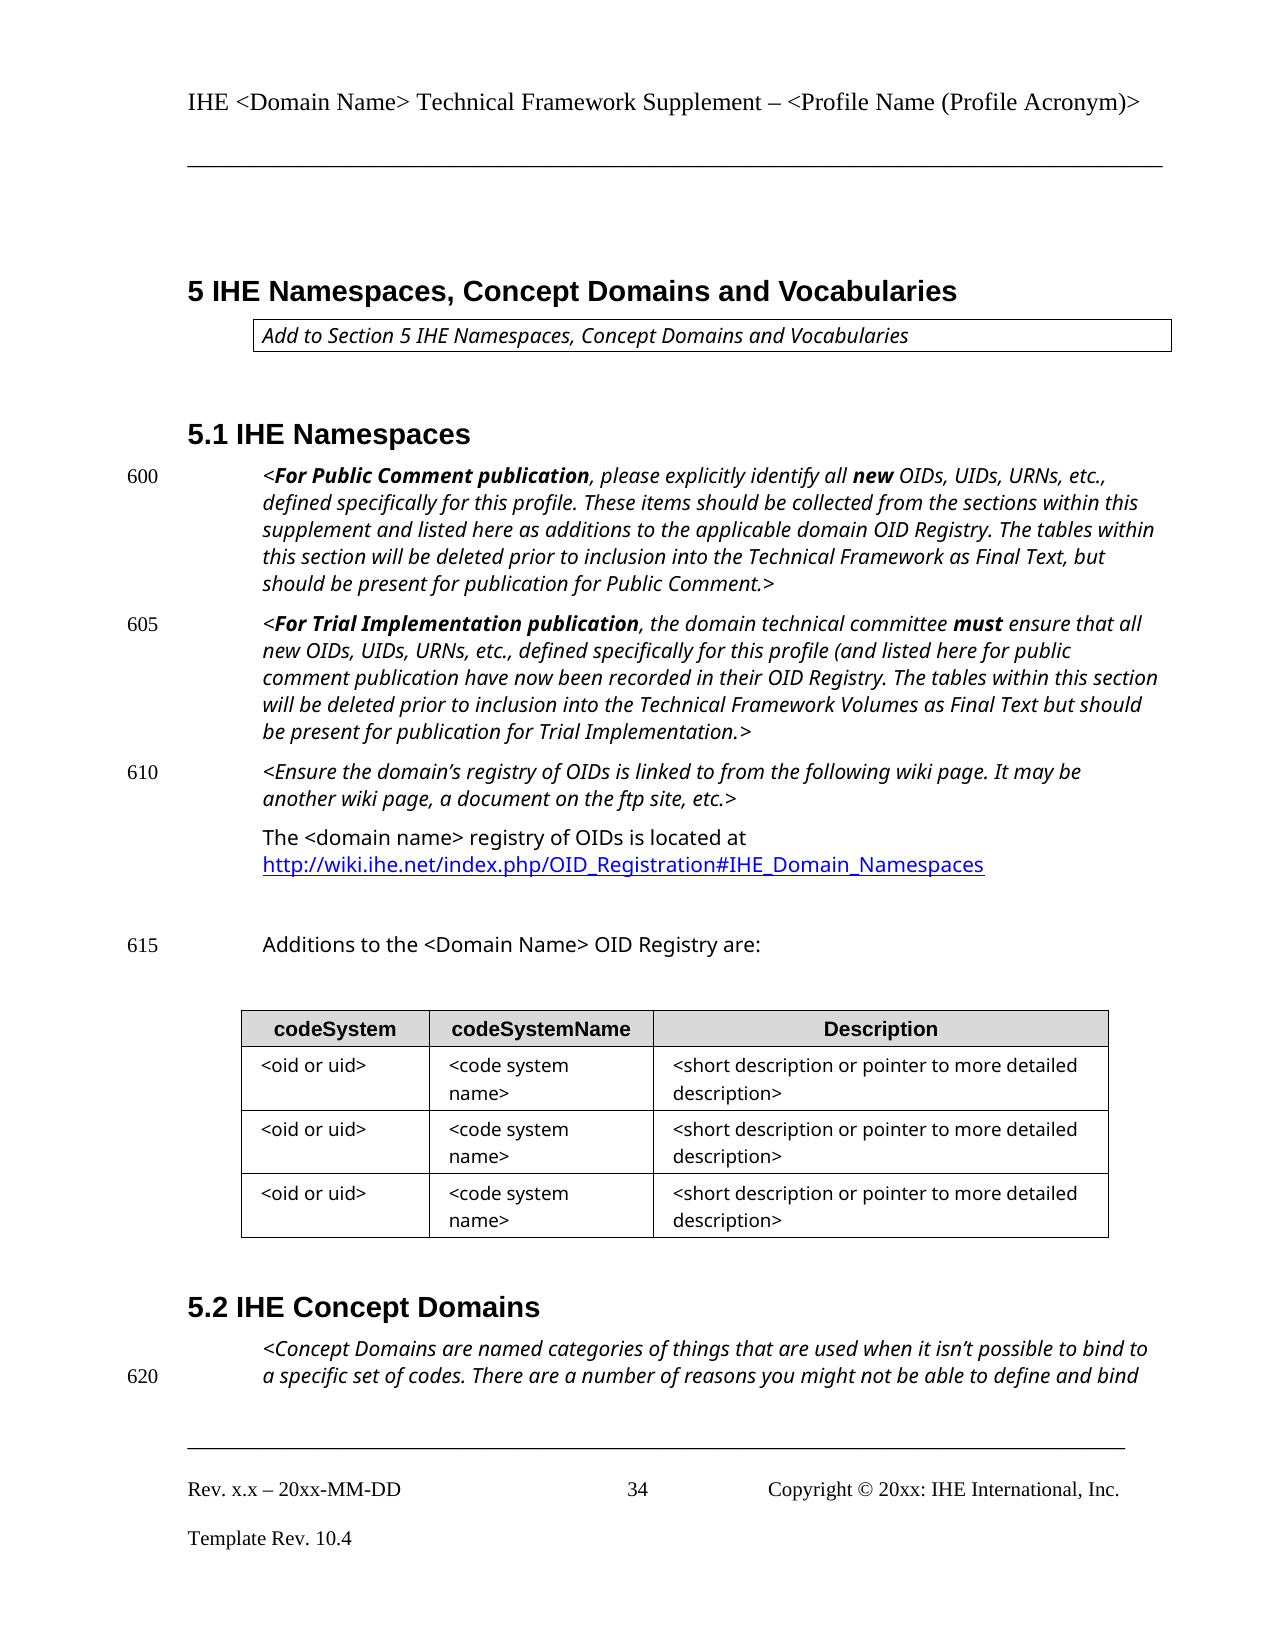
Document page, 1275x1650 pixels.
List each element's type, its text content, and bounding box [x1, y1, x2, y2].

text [262, 1334, 1162, 1389]
table_cell <short description or pointer to more detailed description> [654, 1047, 1108, 1109]
text <Ensure the domain’s registry of OIDs is linked to from the following wiki page. It may be another wiki page, a document on the ftp site, etc.> [262, 757, 1162, 812]
text Add to Section 5 IHE Namespaces, Concept Domains and Vocabularies [254, 320, 1171, 351]
table_header Description [654, 1011, 1108, 1046]
table_cell <short description or pointer to more detailed description> [654, 1111, 1108, 1173]
table_cell <oid or uid> [242, 1047, 429, 1109]
text The <domain name> registry of OIDs is located at http://wiki.ihe.net/index.php/OID_Registration#IHE_Domain_Namespaces [262, 824, 1162, 878]
table_cell <oid or uid> [242, 1111, 429, 1173]
text <For Trial Implementation publication, the domain technical committee must ensure that all new OIDs, UIDs, URNs, etc., defined specifically for this profile (and listed here for public comment publication have now been recorded in their OID Registry. The tables within this section will be deleted prior to inclusion into the Technical Framework Volumes as Final Text but should be present for publication for Trial Implementation.> [262, 609, 1162, 745]
text Additions to the <Domain Name> OID Registry are: [262, 930, 1162, 957]
table_cell <code system name> [430, 1047, 653, 1109]
table_cell <short description or pointer to more detailed description> [654, 1174, 1108, 1237]
subtitle 5.2 IHE Concept Domains [187, 1290, 1162, 1323]
table_header codeSystemName [430, 1011, 653, 1046]
table_cell <oid or uid> [242, 1174, 429, 1237]
table_header codeSystem [242, 1011, 429, 1046]
table_cell <code system name> [430, 1174, 653, 1237]
table_cell <code system name> [430, 1111, 653, 1173]
subtitle 5.1 IHE Namespaces [187, 417, 1162, 450]
text <For Public Comment publication, please explicitly identify all new OIDs, UIDs, URNs, etc., defined specifically for this profile. These items should be collected from the sections within this supplement and listed here as additions to the applicable domain OID Registry. The tables within this section will be deleted prior to inclusion into the Technical Framework as Final Text, but should be present for publication for Public Comment.> [262, 462, 1162, 597]
subtitle 5 IHE Namespaces, Concept Domains and Vocabularies [187, 274, 1162, 308]
